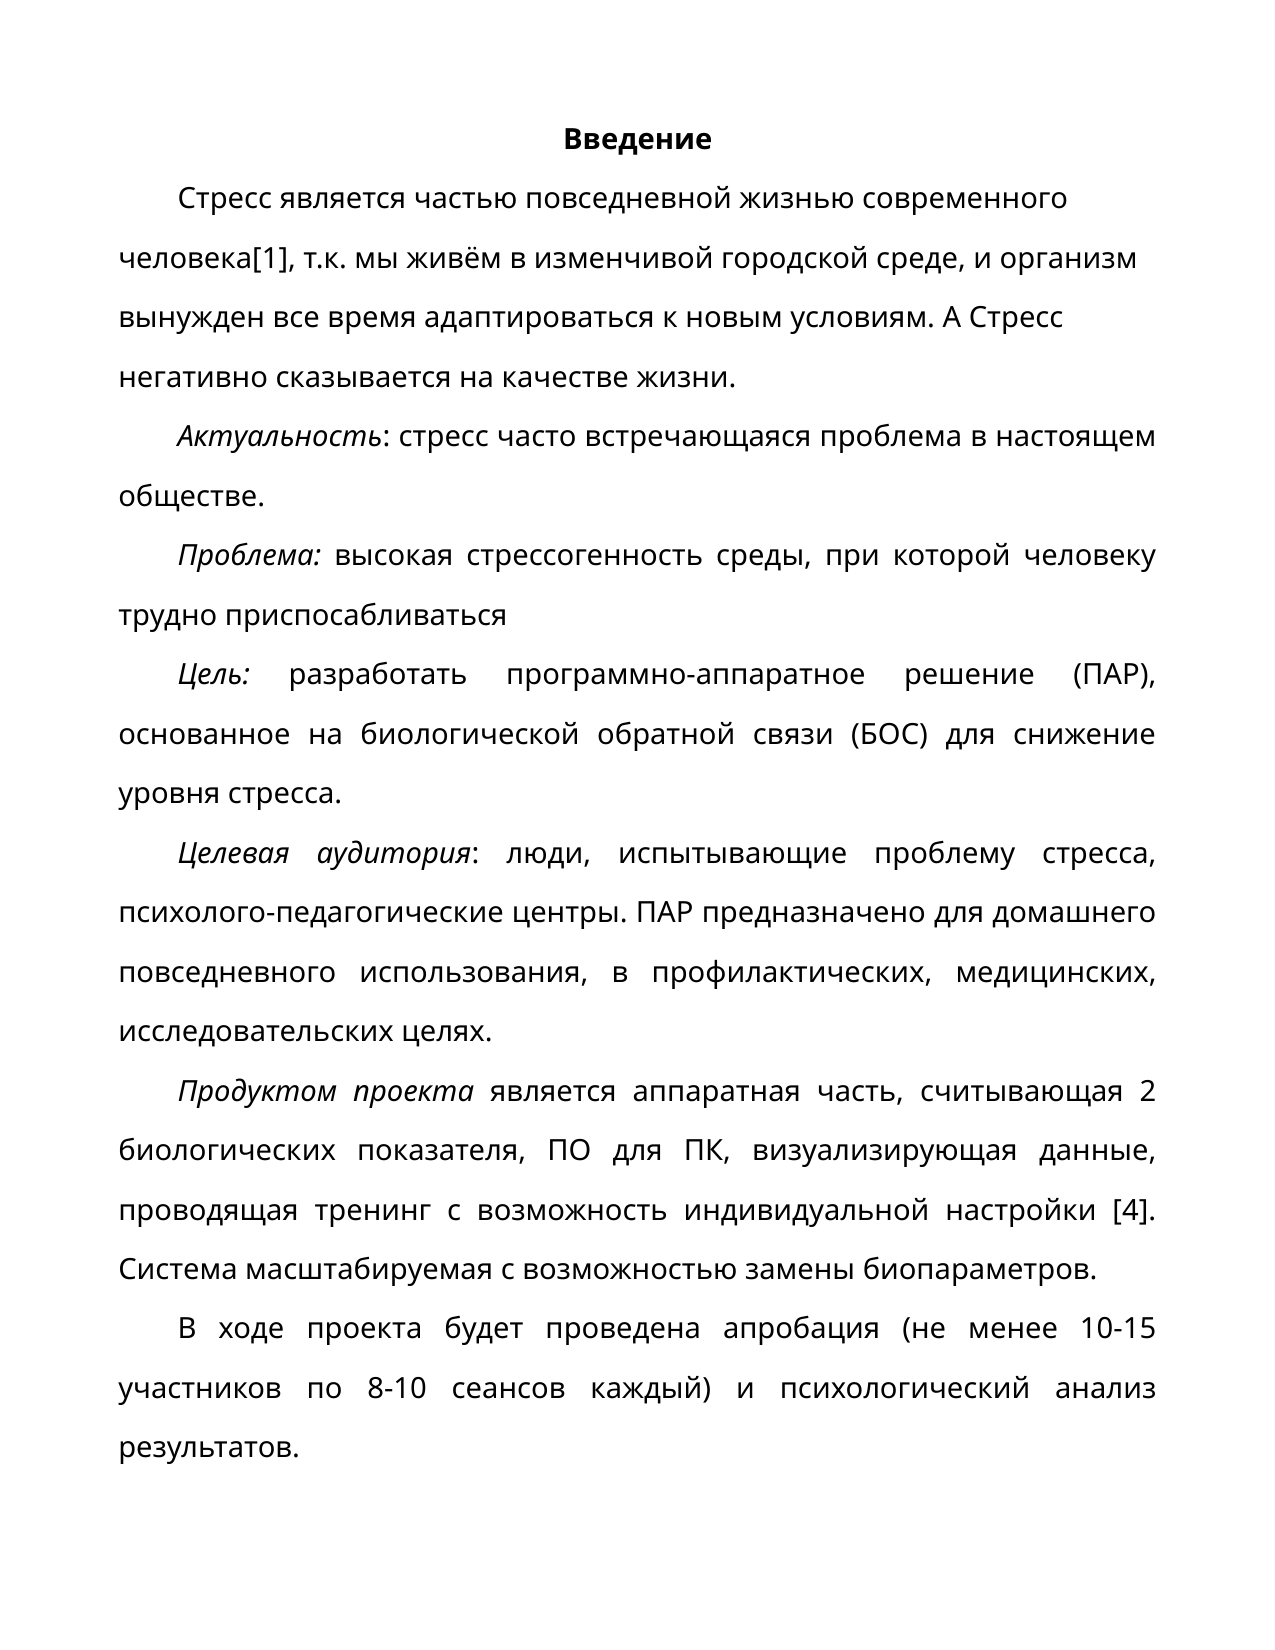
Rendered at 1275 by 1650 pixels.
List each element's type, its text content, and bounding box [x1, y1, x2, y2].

subtitle Введение [118, 118, 1157, 158]
text Продуктом проекта является аппаратная часть, считывающая 2 биологических показателя, ПО для ПК, визуализирующая данные, проводящая тренинг с возможность индивидуальной настройки [4]. Система масштабируемая с возможностью замены биопараметров. [118, 1070, 1157, 1288]
text Проблема: высокая стрессогенность среды, при которой человеку трудно приспосабливаться [118, 534, 1157, 634]
text Целевая аудитория: люди, испытывающие проблему стресса, психолого-педагогические центры. ПАР предназначено для домашнего повседневного использования, в профилактических, медицинских, исследовательских целях. [118, 832, 1157, 1050]
text Актуальность: стресс часто встречающаяся проблема в настоящем обществе. [118, 416, 1157, 515]
text Цель: разработать программно-аппаратное решение (ПАР), основанное на биологической обратной связи (БОС) для снижение уровня стресса. [118, 653, 1157, 812]
text Стресс является частью повседневной жизнью современного человека[1], т.к. мы живём в изменчивой городской среде, и организм вынужден все время адаптироваться к новым условиям. А Стресс негативно сказывается на качестве жизни. [118, 178, 1157, 396]
text В ходе проекта будет проведена апробация (не менее 10-15 участников по 8-10 сеансов каждый) и психологический анализ результатов. [118, 1308, 1157, 1466]
